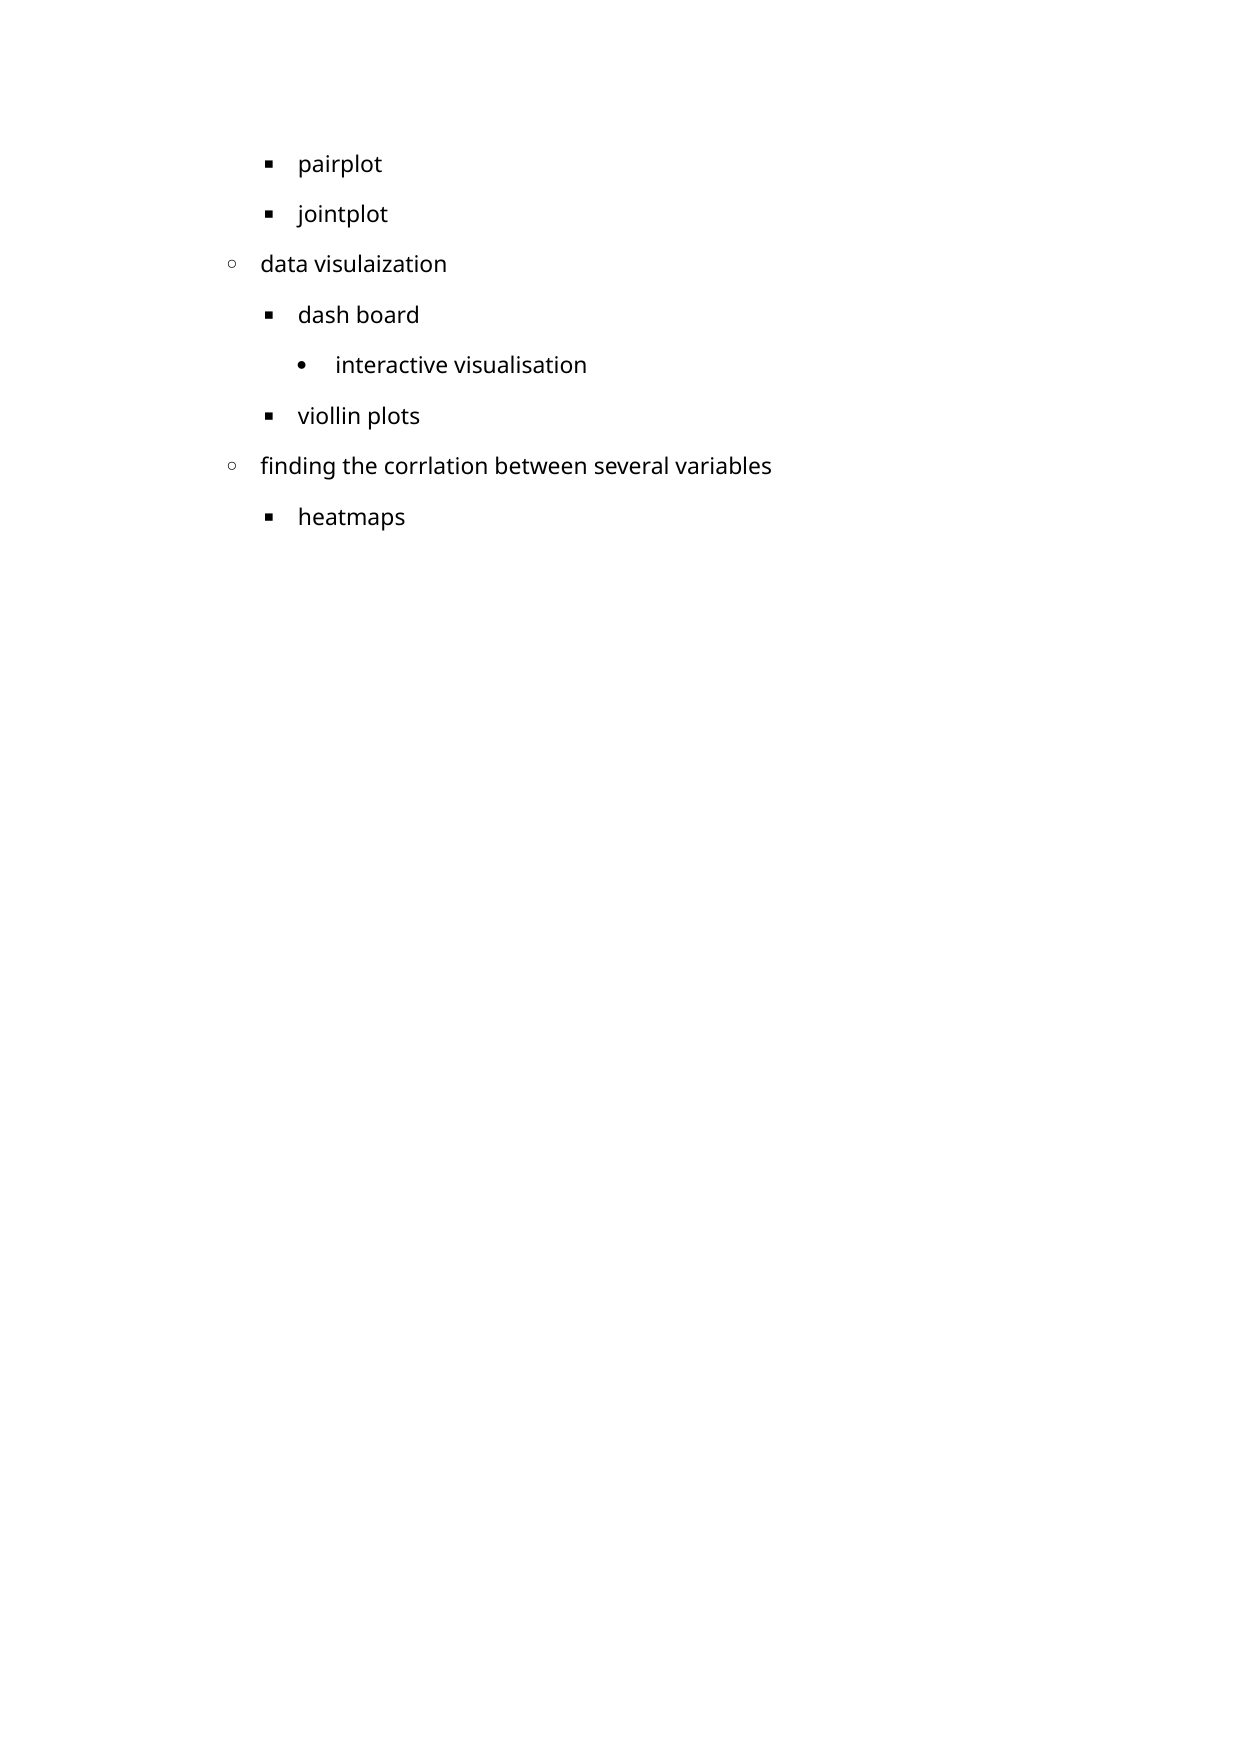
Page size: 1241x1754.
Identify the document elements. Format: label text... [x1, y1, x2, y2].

list viollin plots [260, 400, 1093, 431]
list heatmaps [260, 501, 1093, 532]
list finding the corrlation between several variables [223, 450, 1093, 481]
list pairplot [260, 148, 1093, 179]
list jointplot [260, 198, 1093, 229]
list data visulaization [223, 248, 1093, 280]
list dash board [260, 299, 1093, 330]
list interactive visualisation [298, 349, 1093, 381]
